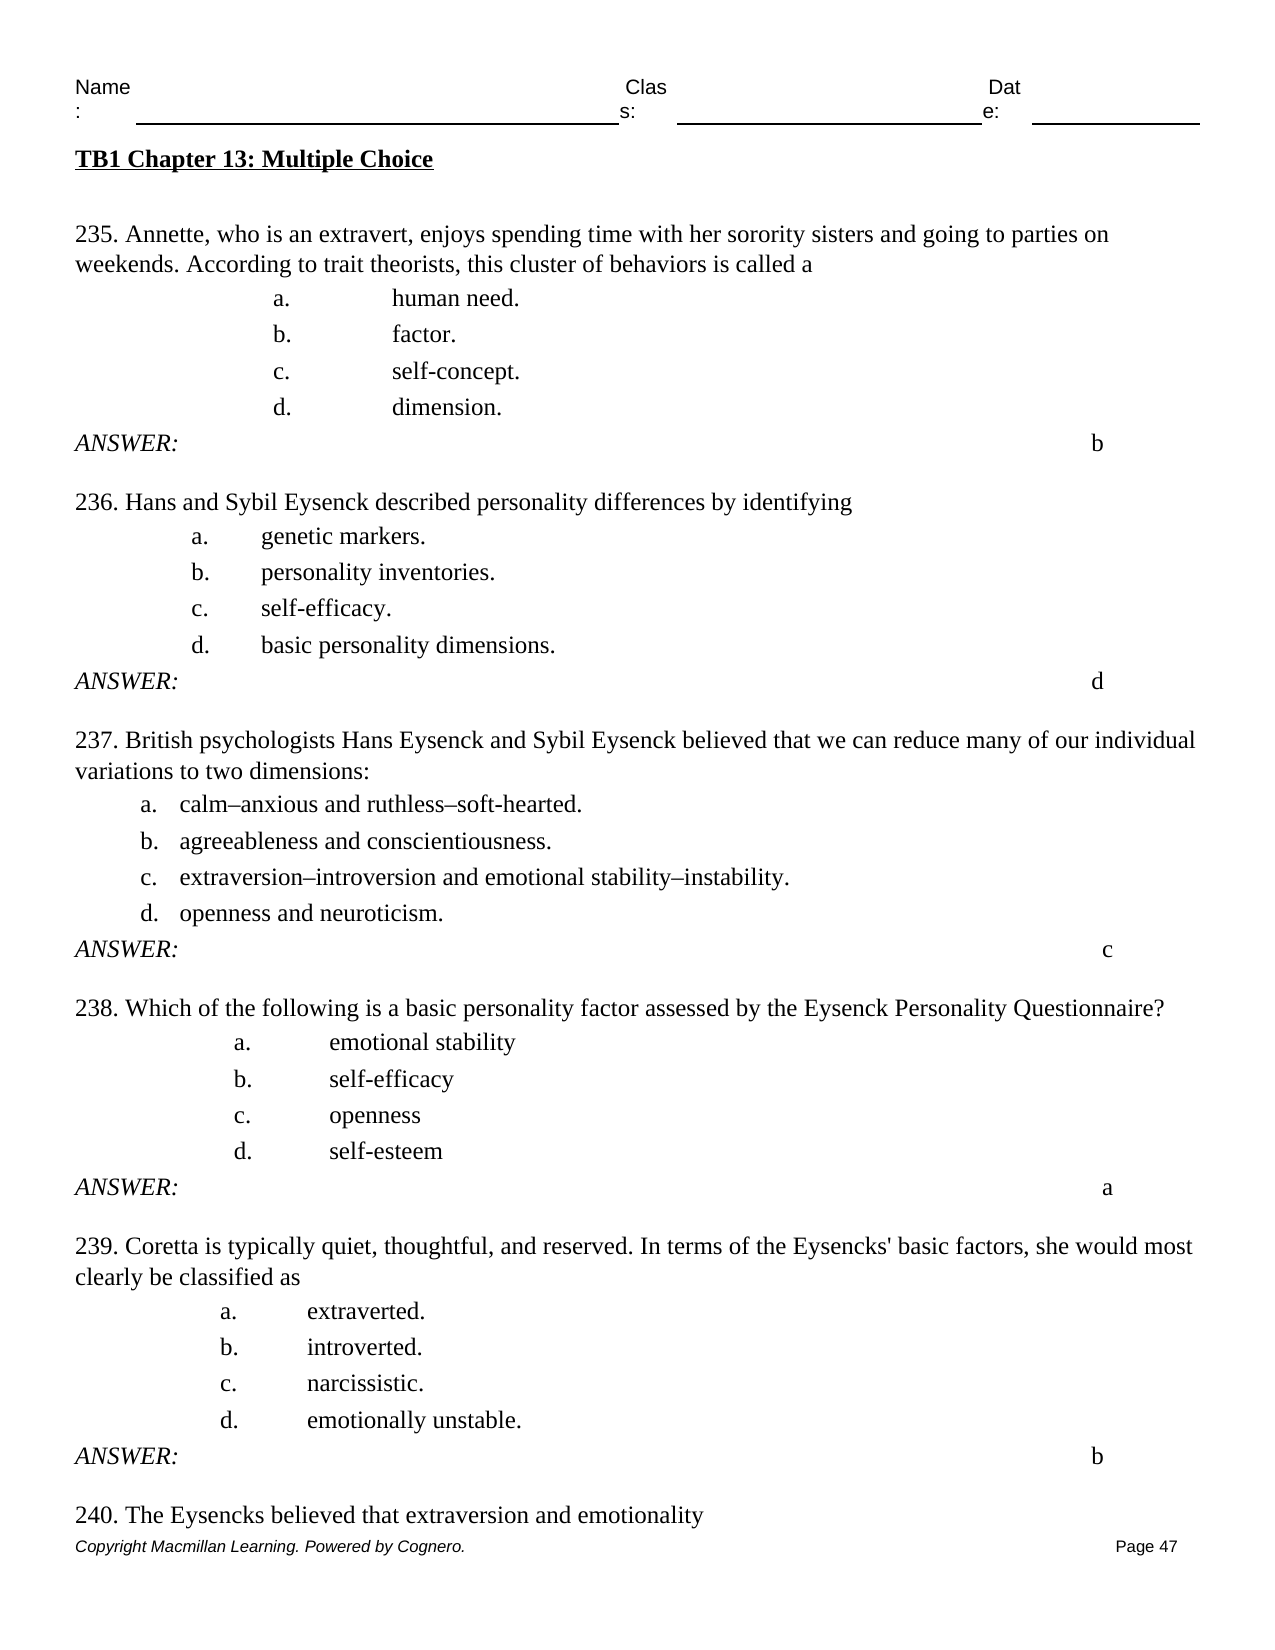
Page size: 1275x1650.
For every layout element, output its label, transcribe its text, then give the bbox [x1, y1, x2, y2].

table_header 235. Annette, who is an extravert, enjoys spending time with her sorority sisters and going to parties on weekends. According to trait theorists, this cluster of behaviors is called a [75, 219, 1200, 460]
table_header 238. Which of the following is a basic personality factor assessed by the Eysenck Personality Questionnaire? [75, 994, 1200, 1204]
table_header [75, 1500, 1200, 1530]
table_header 237. British psychologists Hans Eysenck and Sybil Eysenck believed that we can reduce many of our individual variations to two dimensions: [75, 725, 1200, 967]
table_header 236. Hans and Sybil Eysenck described personality differences by identifying [75, 487, 1200, 698]
table_header 239. Coretta is typically quiet, thoughtful, and reserved. In terms of the Eysencks' basic factors, she would most clearly be classified as [75, 1231, 1200, 1473]
